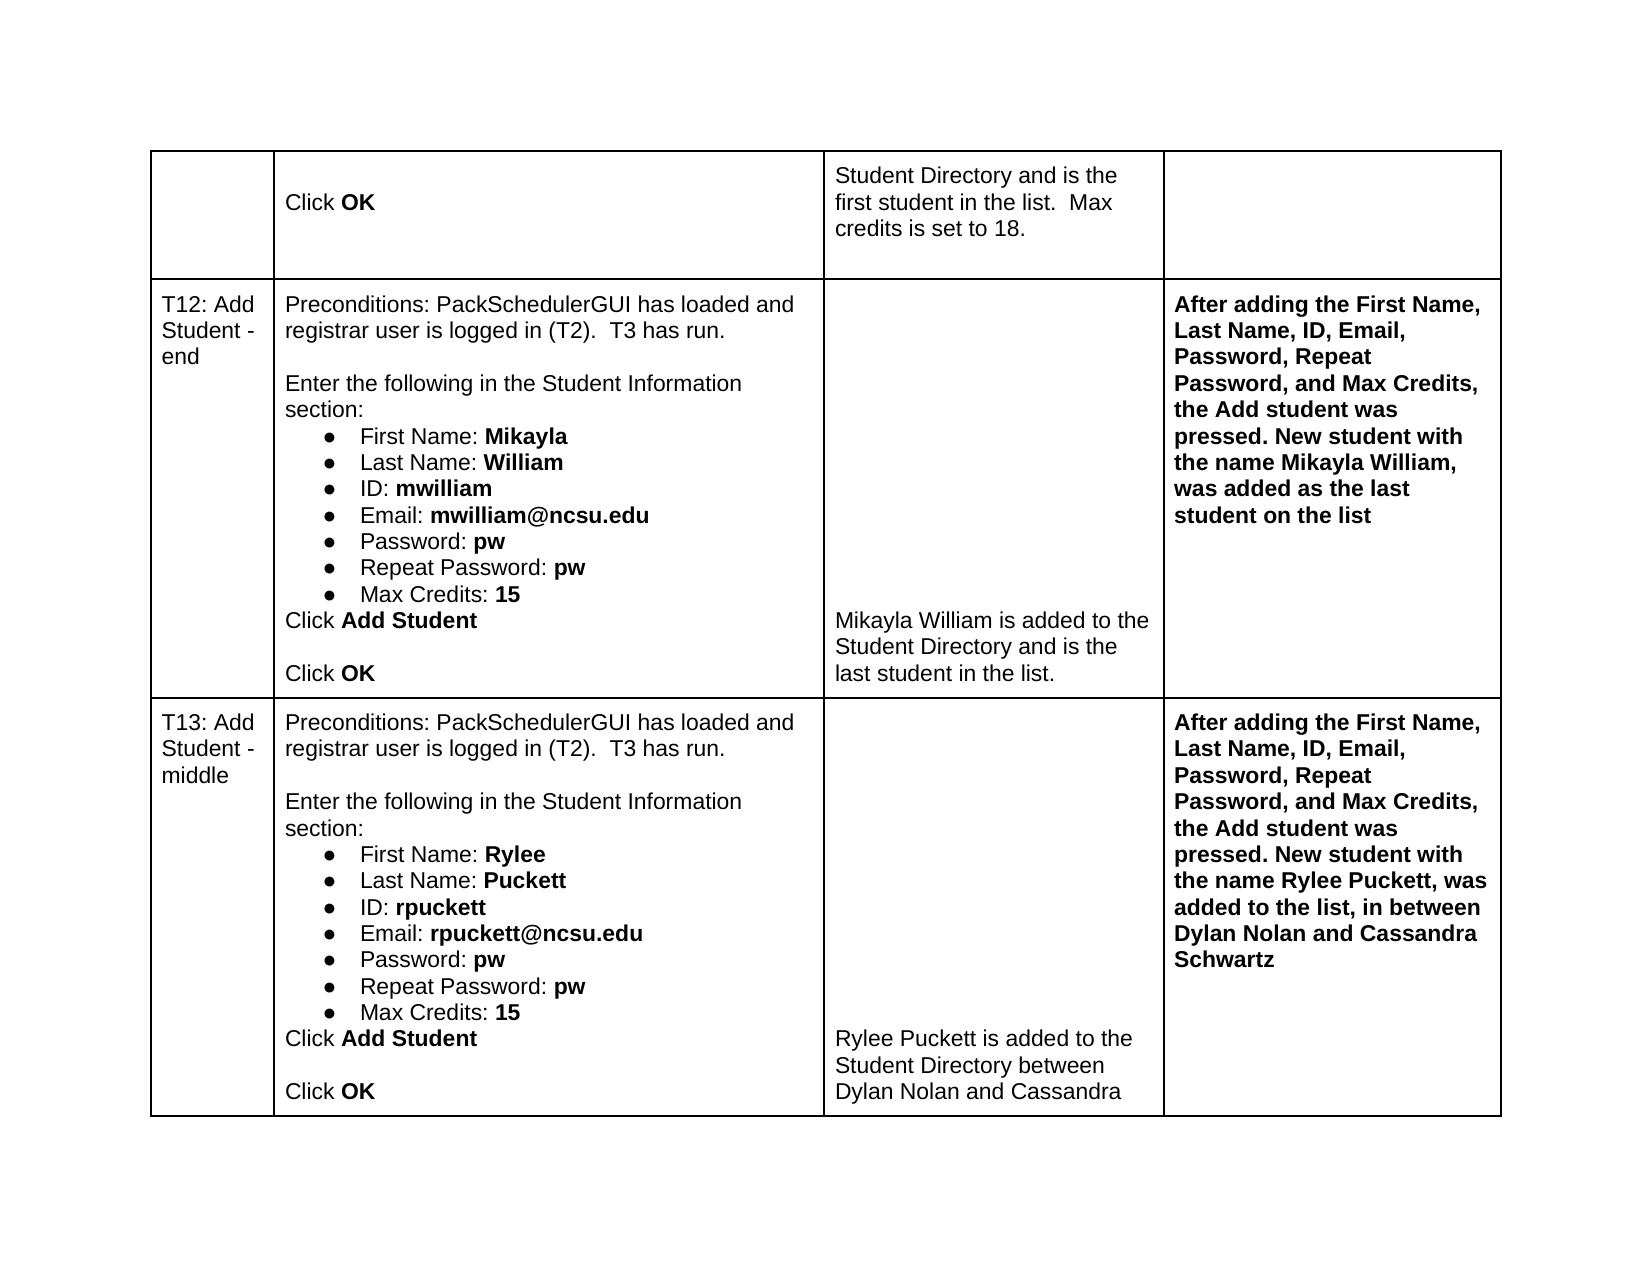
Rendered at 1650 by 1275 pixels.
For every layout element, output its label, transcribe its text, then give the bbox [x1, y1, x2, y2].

table_cell Mikayla William is added to the Student Directory and is the last student in the list. [825, 280, 1163, 697]
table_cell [1165, 152, 1500, 278]
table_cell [1165, 699, 1500, 1115]
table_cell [825, 152, 1163, 278]
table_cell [275, 699, 823, 1115]
table_cell Preconditions: PackSchedulerGUI has loaded and registrar user is logged in (T2). T3 has run. Enter the following in the Student Information section: First Name: Mikayla Last Name: William ID: mwilliam Email: mwilliam@ncsu.edu Password: pw Repeat Password: pw Max Credits: 15 Click Add Student Click OK [275, 280, 823, 697]
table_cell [152, 152, 273, 278]
table_cell After adding the First Name, Last Name, ID, Email, Password, Repeat Password, and Max Credits, the Add student was pressed. New student with the name Mikayla William, was added as the last student on the list [1165, 280, 1500, 697]
table_cell T12: Add Student - end [152, 280, 273, 697]
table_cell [275, 152, 823, 278]
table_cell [152, 699, 273, 1115]
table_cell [825, 699, 1163, 1115]
